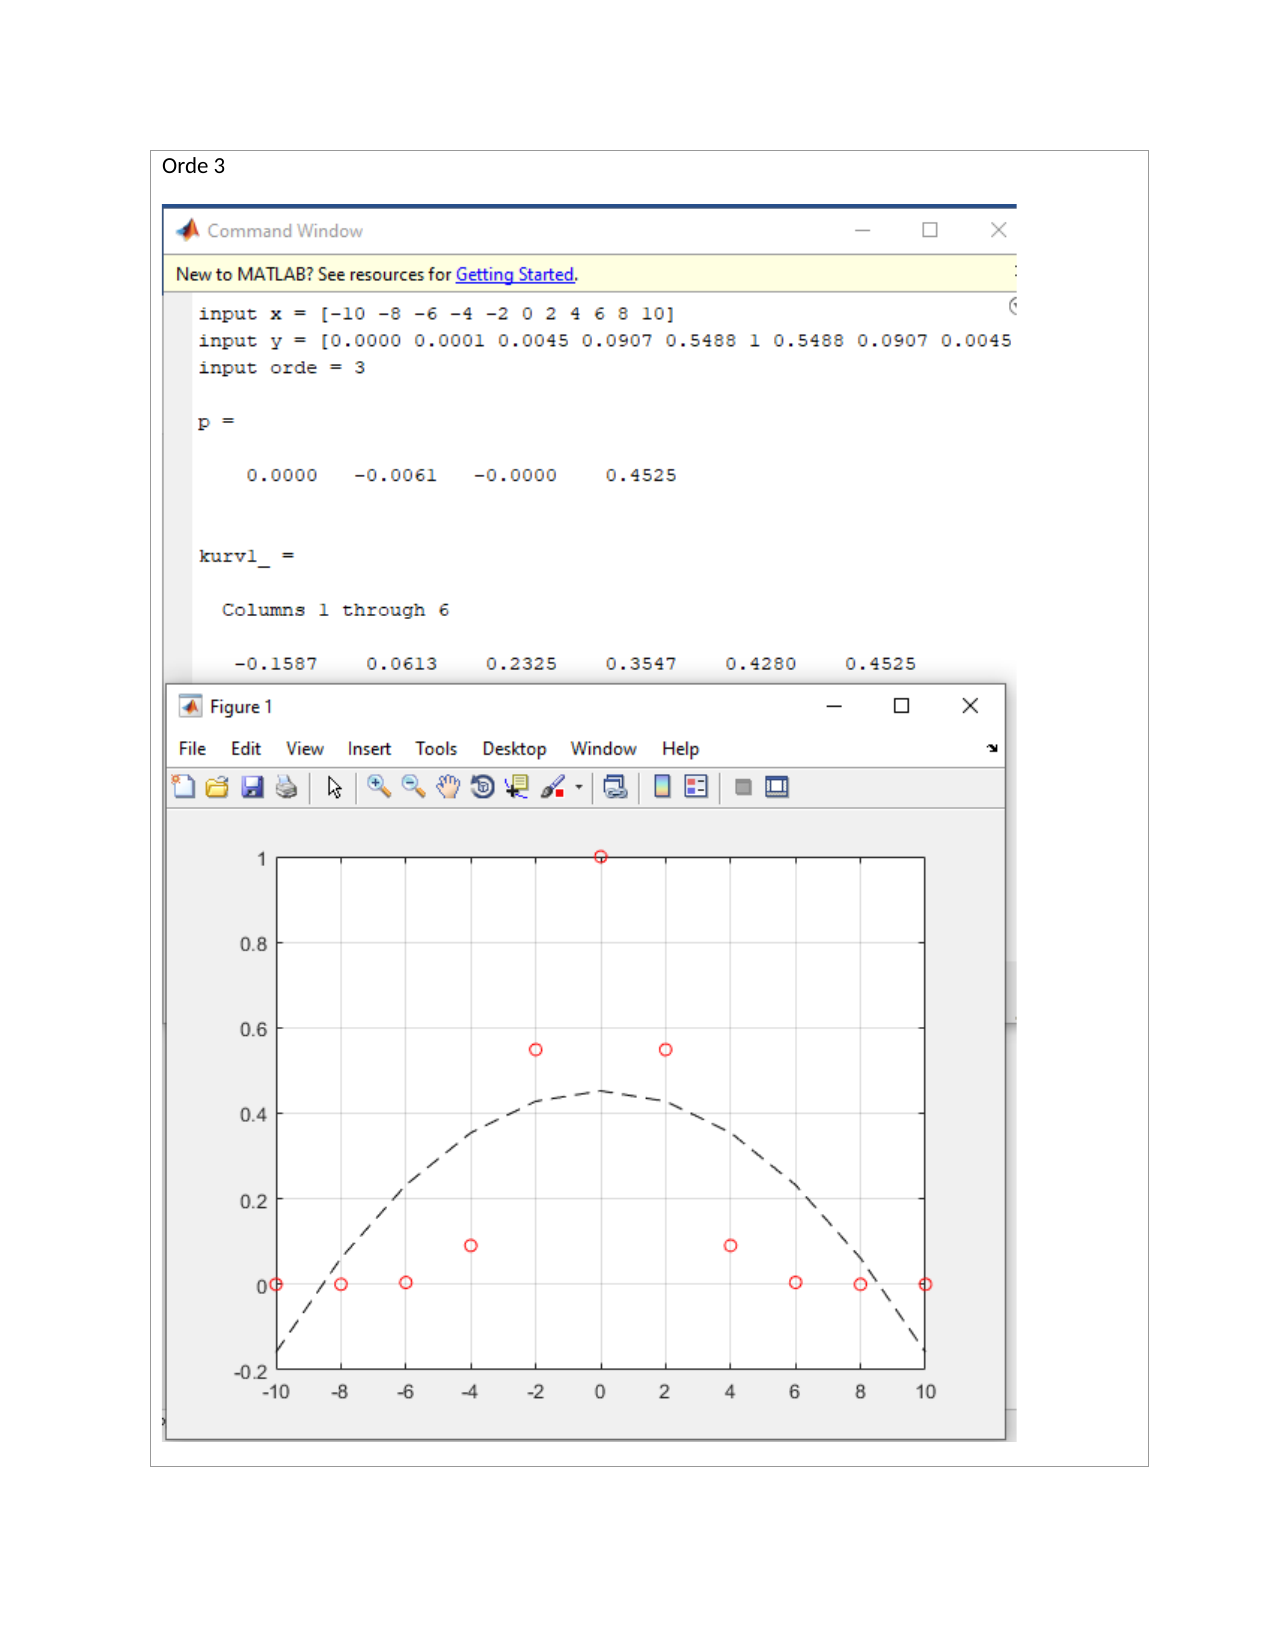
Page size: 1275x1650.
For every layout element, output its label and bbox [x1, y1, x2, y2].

table_header [151, 151, 1148, 1466]
picture [161, 204, 1017, 1442]
